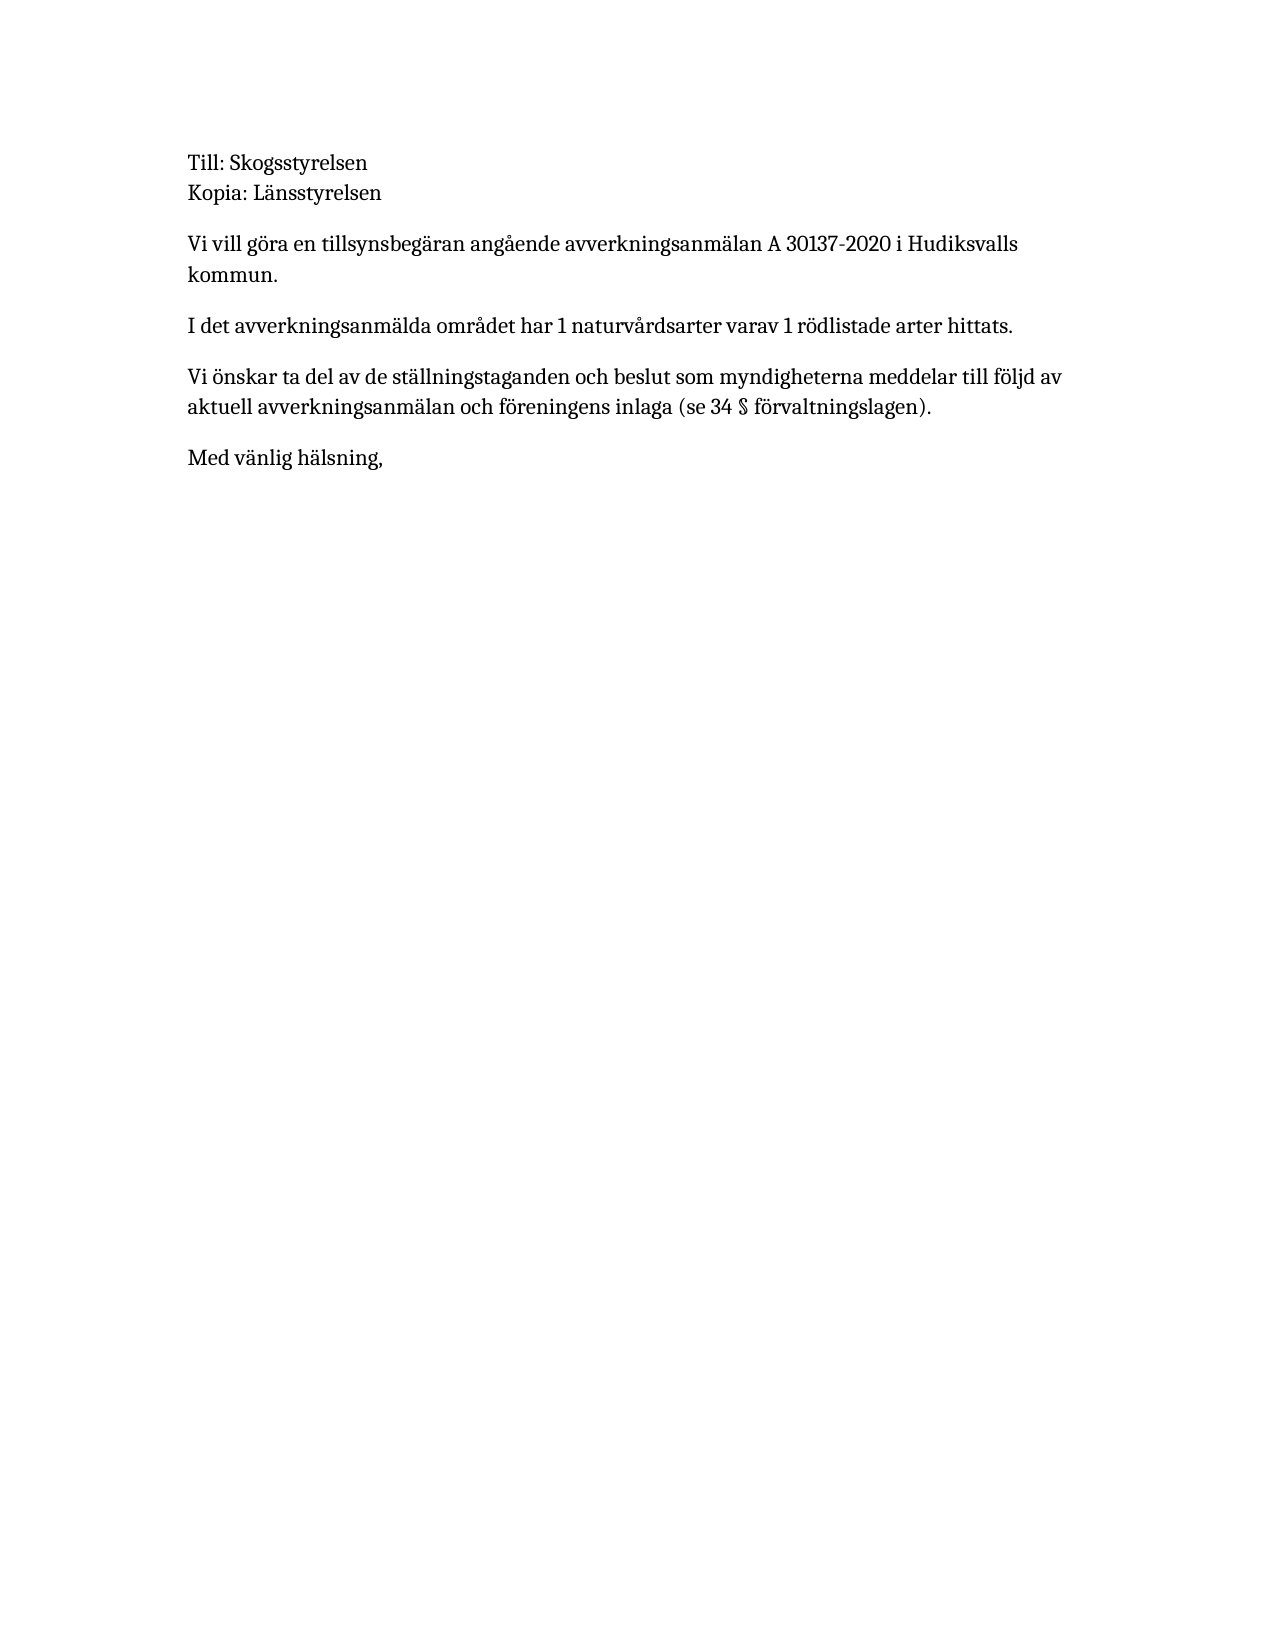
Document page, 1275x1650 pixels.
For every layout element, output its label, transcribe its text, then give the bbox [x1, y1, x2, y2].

text Med vänlig hälsning, [187, 445, 1087, 501]
text Vi önskar ta del av de ställningstaganden och beslut som myndigheterna meddelar till följd av aktuell avverkningsanmälan och föreningens inlaga (se 34 § förvaltningslagen). [187, 363, 1087, 420]
text Till: Skogsstyrelsen Kopia: Länsstyrelsen [187, 150, 1087, 207]
text Vi vill göra en tillsynsbegäran angående avverkningsanmälan A 30137-2020 i Hudiksvalls kommun. [187, 231, 1087, 288]
text I det avverkningsanmälda området har 1 naturvårdsarter varav 1 rödlistade arter hittats. [187, 312, 1087, 339]
